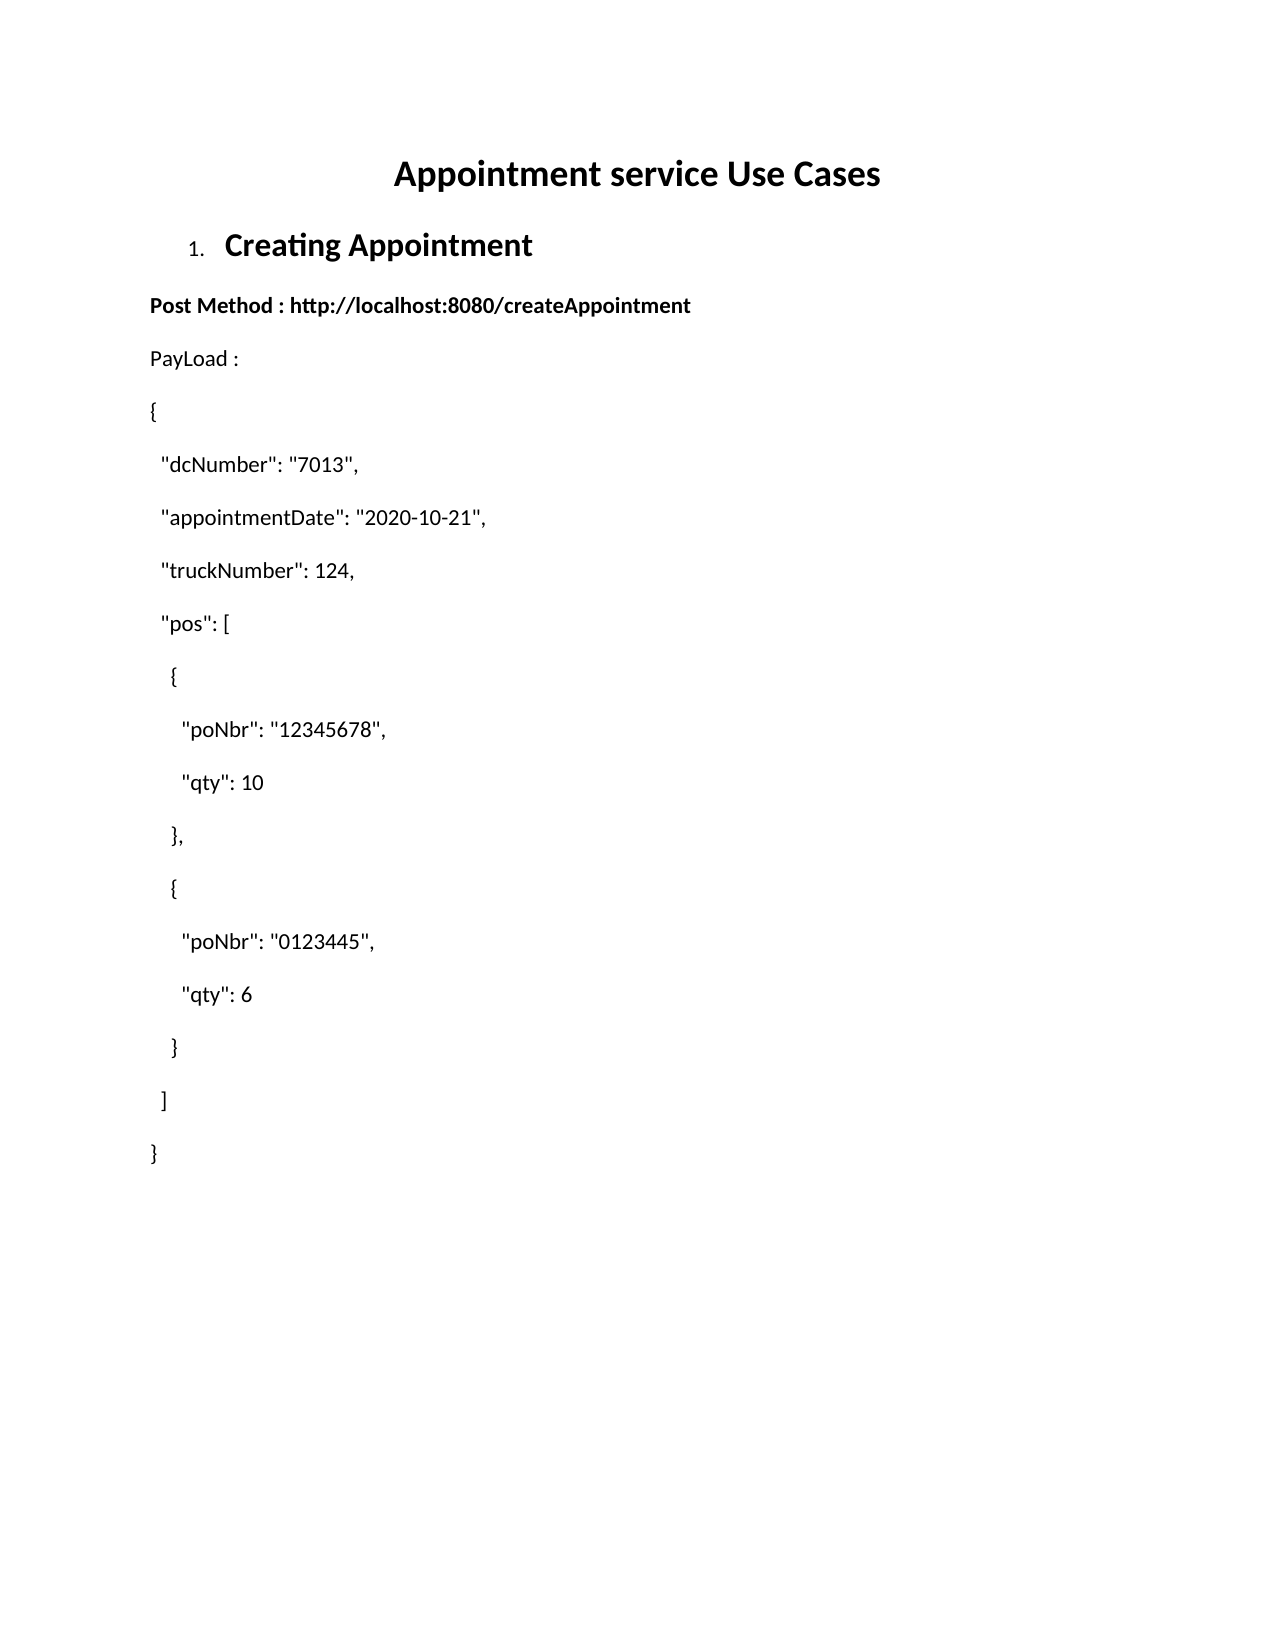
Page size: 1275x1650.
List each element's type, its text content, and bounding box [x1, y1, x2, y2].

text { [150, 662, 1125, 690]
text Appointment service Use Cases [150, 150, 1125, 196]
list Creating Appointment [187, 223, 1125, 264]
text "dcNumber": "7013", [150, 450, 1125, 478]
text "poNbr": "0123445", [150, 927, 1125, 955]
text "poNbr": "12345678", [150, 715, 1125, 743]
text { [150, 397, 1125, 425]
text } [150, 1033, 1125, 1061]
text "qty": 10 [150, 768, 1125, 796]
text "qty": 6 [150, 980, 1125, 1008]
text { [150, 874, 1125, 902]
text }, [150, 821, 1125, 849]
text } [150, 1139, 1125, 1167]
text Post Method : http://localhost:8080/createAppointment [150, 291, 1125, 319]
text ] [150, 1086, 1125, 1114]
text "appointmentDate": "2020-10-21", [150, 503, 1125, 531]
text "truckNumber": 124, [150, 556, 1125, 584]
text "pos": [ [150, 609, 1125, 637]
text PayLoad : [150, 344, 1125, 372]
